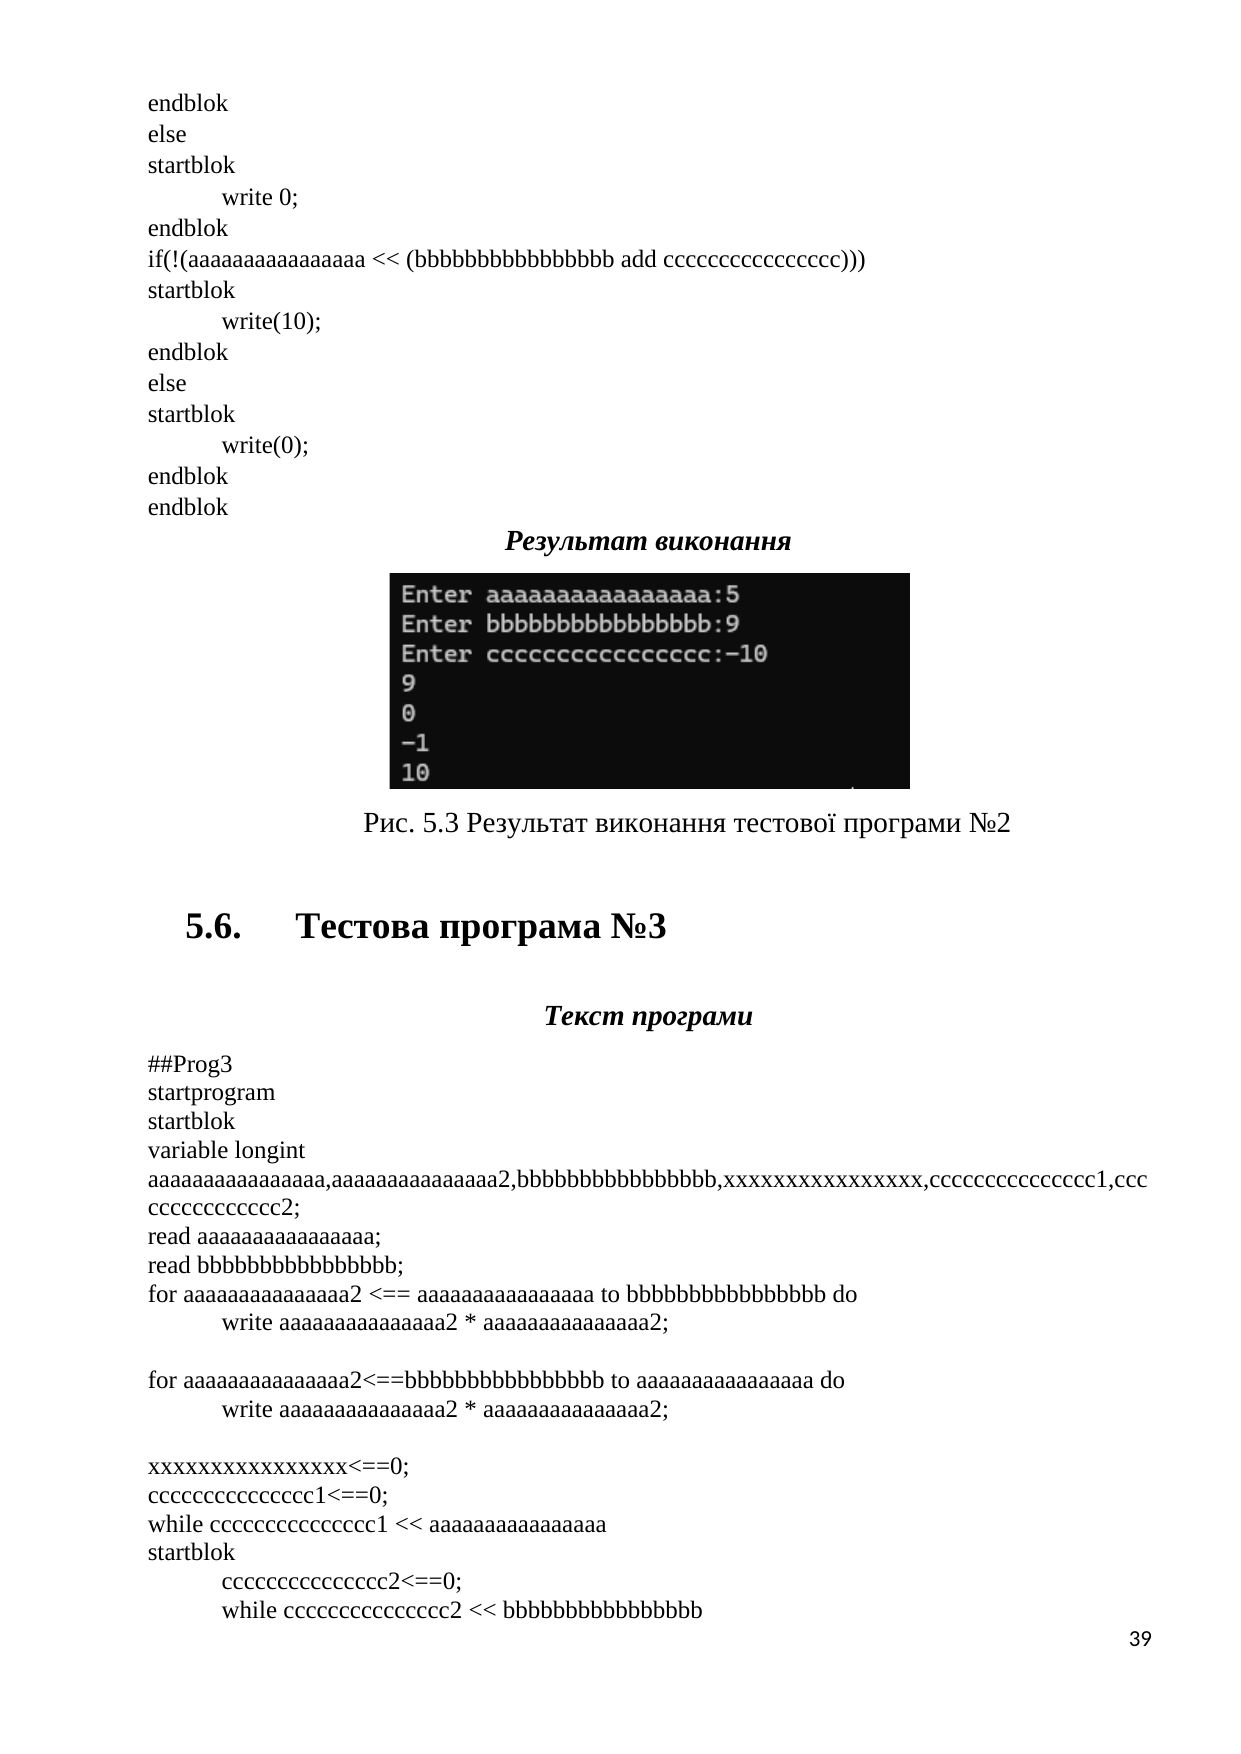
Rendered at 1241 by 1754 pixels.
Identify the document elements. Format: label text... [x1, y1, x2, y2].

text startblok [148, 1537, 1152, 1566]
text write aaaaaaaaaaaaaaa2 * aaaaaaaaaaaaaaa2; [148, 1394, 1152, 1422]
text startblok [148, 1106, 1152, 1135]
text else [148, 119, 1152, 148]
text ccccccccccccccc1<==0; [148, 1480, 1152, 1509]
text while ccccccccccccccc1 << aaaaaaaaaaaaaaaa [148, 1509, 1152, 1537]
text endblok [148, 337, 1152, 366]
text endblok [148, 492, 1152, 521]
text write 0; [148, 182, 1152, 210]
text variable longint aaaaaaaaaaaaaaaa,aaaaaaaaaaaaaaa2,bbbbbbbbbbbbbbbb,xxxxxxxxxxxxxxxx,ccccccccccccccc1,ccccccccccccccc2; [148, 1135, 1152, 1221]
text Рис. 5.3 Результат виконання тестової програми №2 [223, 806, 1152, 839]
text if(!(aaaaaaaaaaaaaaaa << (bbbbbbbbbbbbbbbb add cccccccccccccccc))) [148, 244, 1152, 272]
text Тестова програма №3 [185, 904, 1152, 947]
text Результат виконання [148, 523, 1152, 557]
text endblok [148, 213, 1152, 241]
text for aaaaaaaaaaaaaaa2 <== aaaaaaaaaaaaaaaa to bbbbbbbbbbbbbbbb do [148, 1279, 1152, 1307]
text else [148, 368, 1152, 397]
text ##Prog3 [148, 1049, 1152, 1077]
text write(10); [148, 306, 1152, 334]
text write(0); [148, 430, 1152, 459]
text for aaaaaaaaaaaaaaa2<==bbbbbbbbbbbbbbbb to aaaaaaaaaaaaaaaa do [148, 1365, 1152, 1394]
text while ccccccccccccccc2 << bbbbbbbbbbbbbbbb [148, 1595, 1152, 1624]
text startblok [148, 399, 1152, 428]
picture [389, 573, 910, 789]
text xxxxxxxxxxxxxxxx<==0; [148, 1451, 1152, 1480]
text write aaaaaaaaaaaaaaa2 * aaaaaaaaaaaaaaa2; [148, 1307, 1152, 1336]
text endblok [148, 88, 1152, 117]
text ccccccccccccccc2<==0; [148, 1566, 1152, 1595]
text read bbbbbbbbbbbbbbbb; [148, 1250, 1152, 1279]
text startblok [148, 275, 1152, 303]
text startprogram [148, 1077, 1152, 1106]
text endblok [148, 461, 1152, 490]
text Текст програми [148, 998, 1152, 1032]
text read aaaaaaaaaaaaaaaa; [148, 1221, 1152, 1250]
text startblok [148, 151, 1152, 179]
